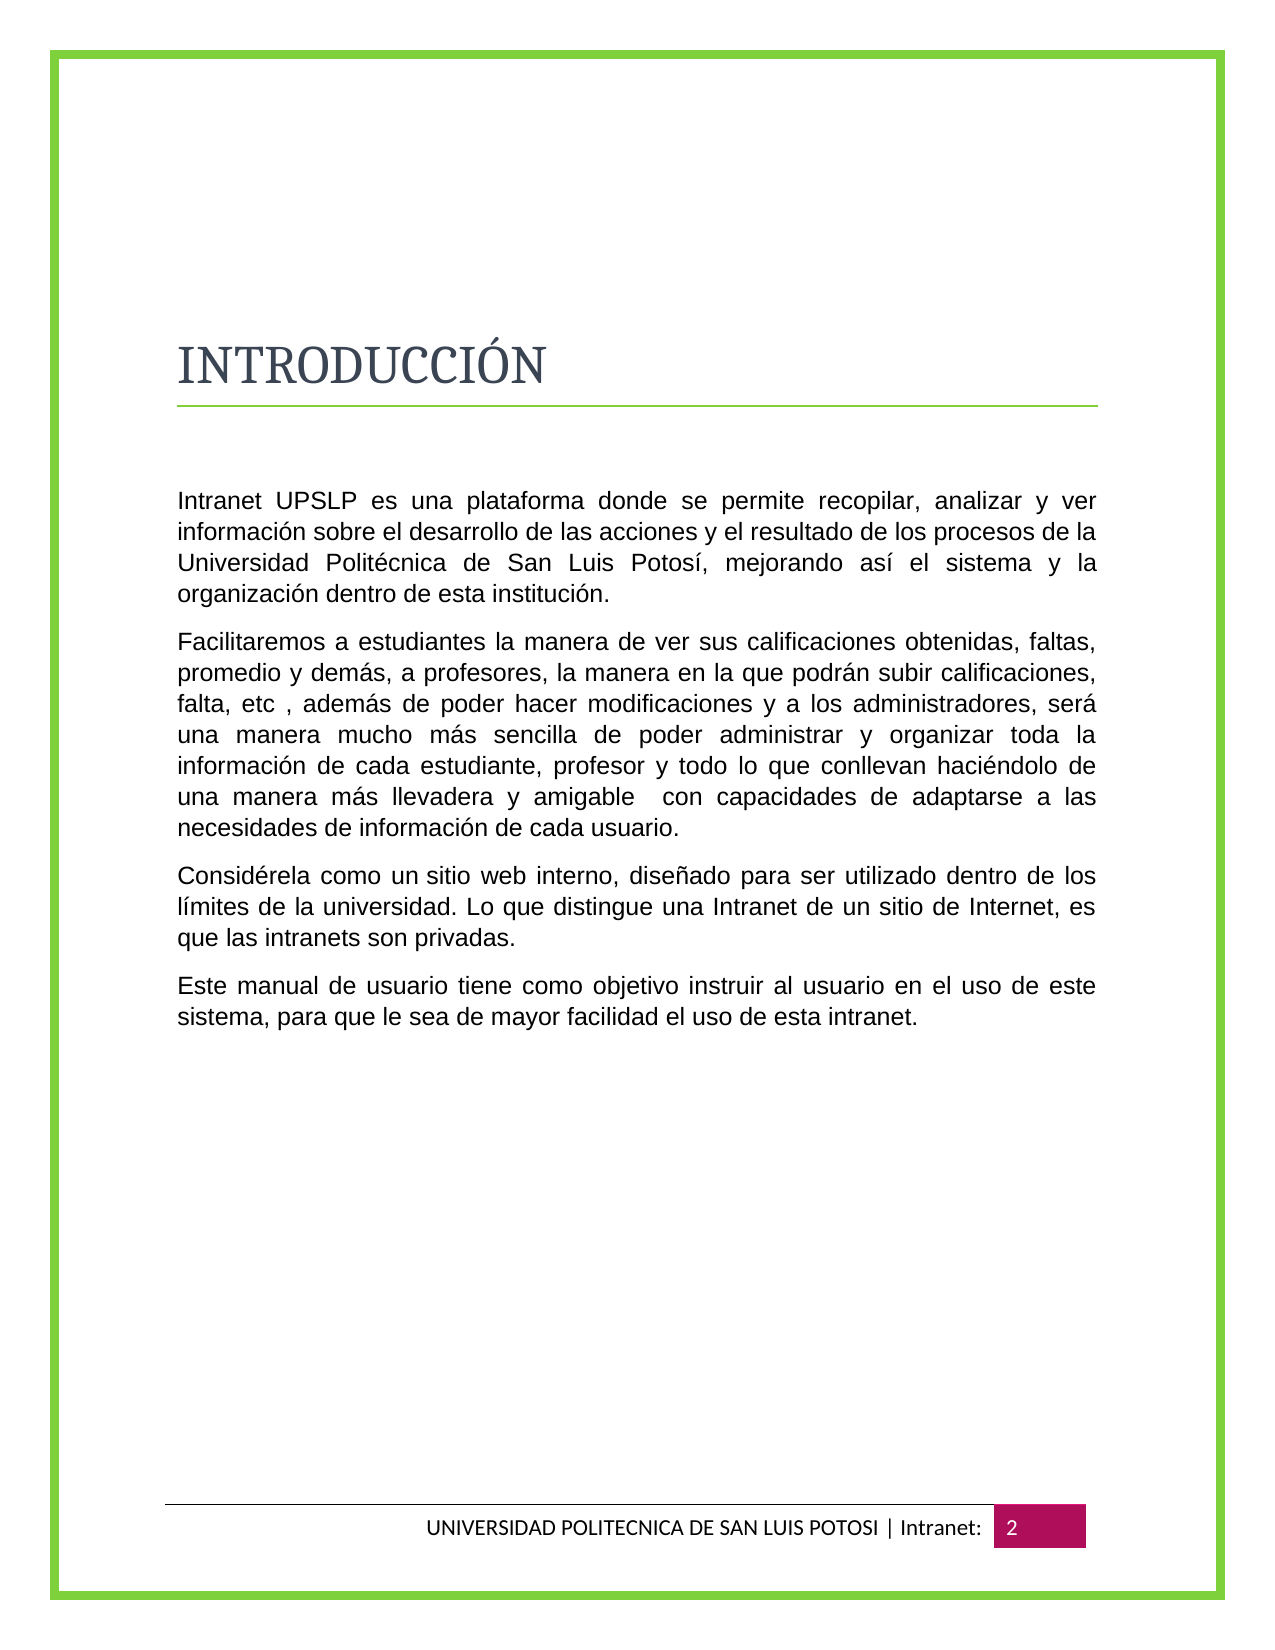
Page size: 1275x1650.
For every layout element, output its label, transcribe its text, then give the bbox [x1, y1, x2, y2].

text Considérela como un sitio web interno, diseñado para ser utilizado dentro de los límites de la universidad. Lo que distingue una Intranet de un sitio de Internet, es que las intranets son privadas. [177, 861, 1098, 952]
text Este manual de usuario tiene como objetivo instruir al usuario en el uso de este sistema, para que le sea de mayor facilidad el uso de esta intranet. [177, 971, 1098, 1031]
text Facilitaremos a estudiantes la manera de ver sus calificaciones obtenidas, faltas, promedio y demás, a profesores, la manera en la que podrán subir calificaciones, falta, etc , además de poder hacer modificaciones y a los administradores, será una manera mucho más sencilla de poder administrar y organizar toda la información de cada estudiante, profesor y todo lo que conllevan haciéndolo de una manera más llevadera y amigable con capacidades de adaptarse a las necesidades de información de cada usuario. [177, 627, 1098, 842]
title INTRODUCCIÓN [177, 334, 1098, 405]
text Intranet UPSLP es una plataforma donde se permite recopilar, analizar y ver información sobre el desarrollo de las acciones y el resultado de los procesos de la Universidad Politécnica de San Luis Potosí, mejorando así el sistema y la organización dentro de esta institución. [177, 486, 1098, 608]
